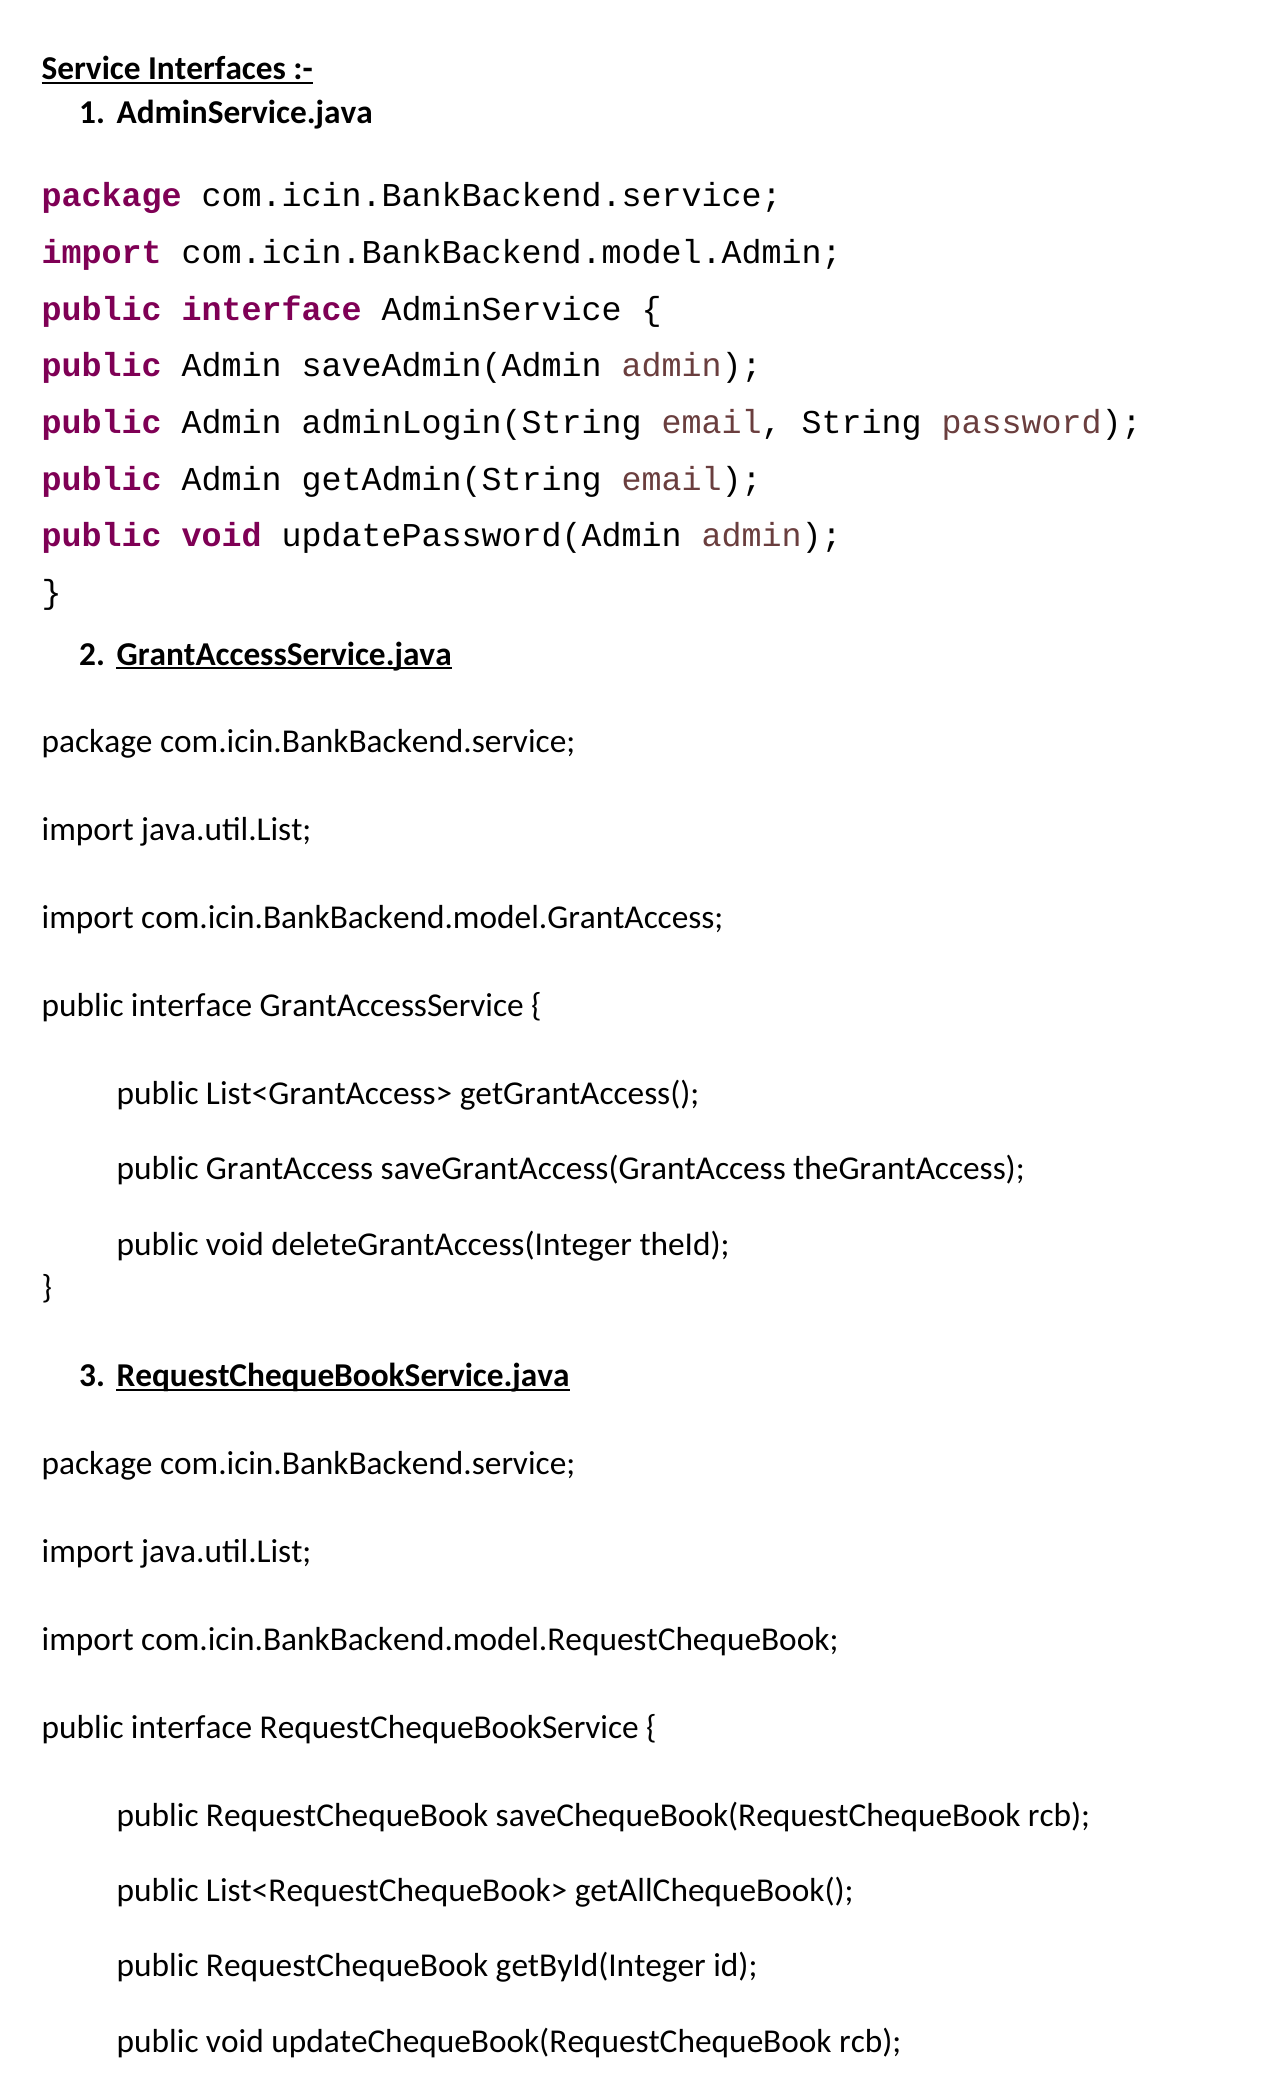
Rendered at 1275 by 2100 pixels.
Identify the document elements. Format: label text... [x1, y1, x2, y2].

text import com.icin.BankBackend.model.RequestChequeBook; [41, 1618, 1245, 1659]
text public interface RequestChequeBookService { [41, 1706, 1245, 1747]
text public RequestChequeBook getById(Integer id); [41, 1944, 1245, 1985]
text package com.icin.BankBackend.service; [41, 179, 1245, 217]
list AdminService.java [79, 91, 1245, 132]
text public Admin getAdmin(String email); [41, 462, 1245, 500]
list GrantAccessService.java [79, 632, 1245, 673]
text public List<RequestChequeBook> getAllChequeBook(); [41, 1869, 1245, 1910]
text public Admin adminLogin(String email, String password); [41, 406, 1245, 444]
text public void updateChequeBook(RequestChequeBook rcb); [41, 2019, 1245, 2060]
text import java.util.List; [41, 1530, 1245, 1571]
text public Admin saveAdmin(Admin admin); [41, 349, 1245, 387]
text import com.icin.BankBackend.model.GrantAccess; [41, 896, 1245, 937]
text Service Interfaces :- [41, 47, 1245, 88]
text package com.icin.BankBackend.service; [41, 1442, 1245, 1483]
text import com.icin.BankBackend.model.Admin; [41, 236, 1245, 274]
text package com.icin.BankBackend.service; [41, 720, 1245, 761]
text public interface GrantAccessService { [41, 984, 1245, 1025]
text public GrantAccess saveGrantAccess(GrantAccess theGrantAccess); [41, 1147, 1245, 1188]
text } [41, 576, 1245, 614]
text import java.util.List; [41, 808, 1245, 849]
list RequestChequeBookService.java [79, 1354, 1245, 1395]
text public interface AdminService { [41, 292, 1245, 330]
text public RequestChequeBook saveChequeBook(RequestChequeBook rcb); [41, 1794, 1245, 1835]
text } [41, 1266, 1245, 1307]
text public void updatePassword(Admin admin); [41, 519, 1245, 557]
text public List<GrantAccess> getGrantAccess(); [41, 1072, 1245, 1113]
text public void deleteGrantAccess(Integer theId); [41, 1222, 1245, 1263]
